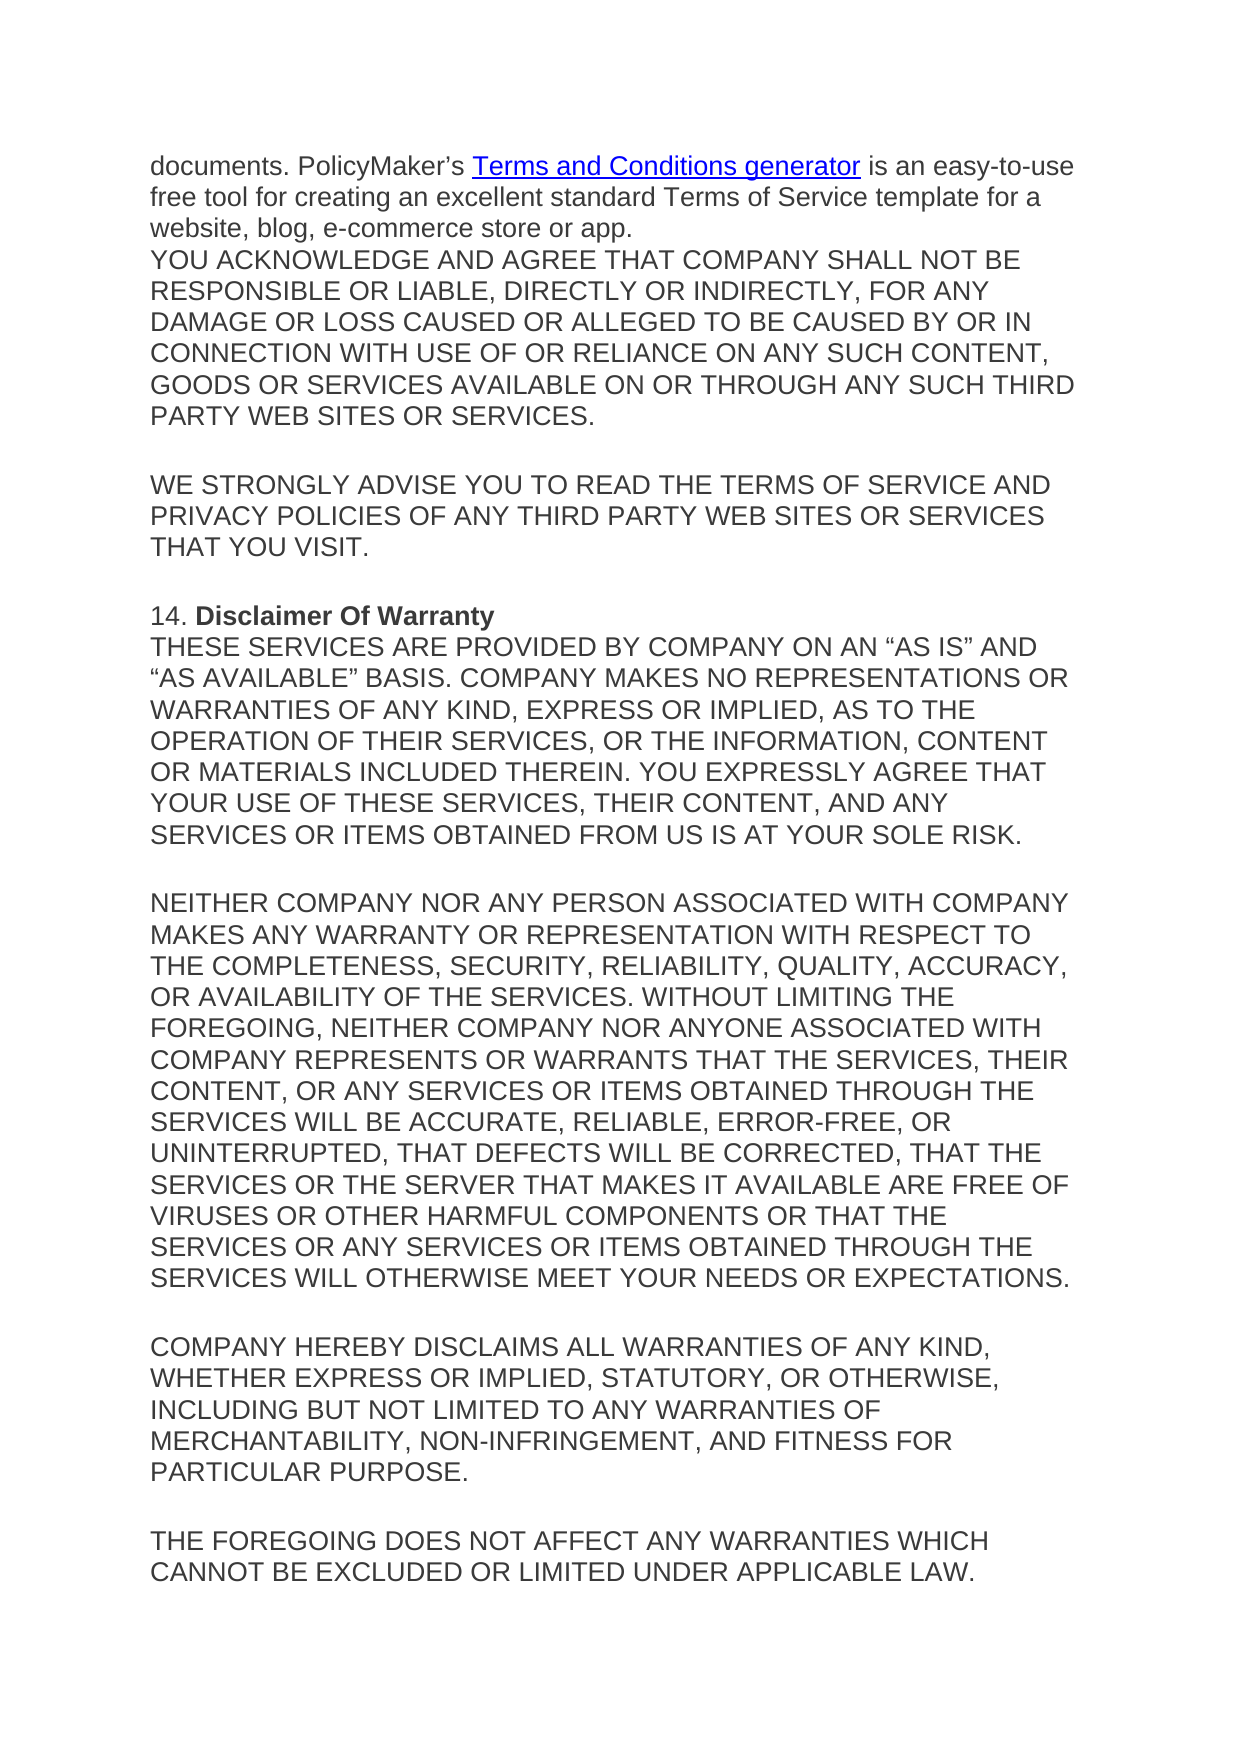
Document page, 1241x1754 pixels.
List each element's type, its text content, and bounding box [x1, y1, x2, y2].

text THE FOREGOING DOES NOT AFFECT ANY WARRANTIES WHICH CANNOT BE EXCLUDED OR LIMITED UNDER APPLICABLE LAW. [150, 1525, 1090, 1587]
text NEITHER COMPANY NOR ANY PERSON ASSOCIATED WITH COMPANY MAKES ANY WARRANTY OR REPRESENTATION WITH RESPECT TO THE COMPLETENESS, SECURITY, RELIABILITY, QUALITY, ACCURACY, OR AVAILABILITY OF THE SERVICES. WITHOUT LIMITING THE FOREGOING, NEITHER COMPANY NOR ANYONE ASSOCIATED WITH COMPANY REPRESENTS OR WARRANTS THAT THE SERVICES, THEIR CONTENT, OR ANY SERVICES OR ITEMS OBTAINED THROUGH THE SERVICES WILL BE ACCURATE, RELIABLE, ERROR-FREE, OR UNINTERRUPTED, THAT DEFECTS WILL BE CORRECTED, THAT THE SERVICES OR THE SERVER THAT MAKES IT AVAILABLE ARE FREE OF VIRUSES OR OTHER HARMFUL COMPONENTS OR THAT THE SERVICES OR ANY SERVICES OR ITEMS OBTAINED THROUGH THE SERVICES WILL OTHERWISE MEET YOUR NEEDS OR EXPECTATIONS. [150, 887, 1090, 1294]
text COMPANY HEREBY DISCLAIMS ALL WARRANTIES OF ANY KIND, WHETHER EXPRESS OR IMPLIED, STATUTORY, OR OTHERWISE, INCLUDING BUT NOT LIMITED TO ANY WARRANTIES OF MERCHANTABILITY, NON-INFRINGEMENT, AND FITNESS FOR PARTICULAR PURPOSE. [150, 1331, 1090, 1487]
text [150, 150, 1090, 244]
text WE STRONGLY ADVISE YOU TO READ THE TERMS OF SERVICE AND PRIVACY POLICIES OF ANY THIRD PARTY WEB SITES OR SERVICES THAT YOU VISIT. [150, 469, 1090, 562]
text THESE SERVICES ARE PROVIDED BY COMPANY ON AN “AS IS” AND “AS AVAILABLE” BASIS. COMPANY MAKES NO REPRESENTATIONS OR WARRANTIES OF ANY KIND, EXPRESS OR IMPLIED, AS TO THE OPERATION OF THEIR SERVICES, OR THE INFORMATION, CONTENT OR MATERIALS INCLUDED THEREIN. YOU EXPRESSLY AGREE THAT YOUR USE OF THESE SERVICES, THEIR CONTENT, AND ANY SERVICES OR ITEMS OBTAINED FROM US IS AT YOUR SOLE RISK. [150, 631, 1090, 850]
text 14. Disclaimer Of Warranty [150, 600, 1090, 631]
text YOU ACKNOWLEDGE AND AGREE THAT COMPANY SHALL NOT BE RESPONSIBLE OR LIABLE, DIRECTLY OR INDIRECTLY, FOR ANY DAMAGE OR LOSS CAUSED OR ALLEGED TO BE CAUSED BY OR IN CONNECTION WITH USE OF OR RELIANCE ON ANY SUCH CONTENT, GOODS OR SERVICES AVAILABLE ON OR THROUGH ANY SUCH THIRD PARTY WEB SITES OR SERVICES. [150, 244, 1090, 431]
